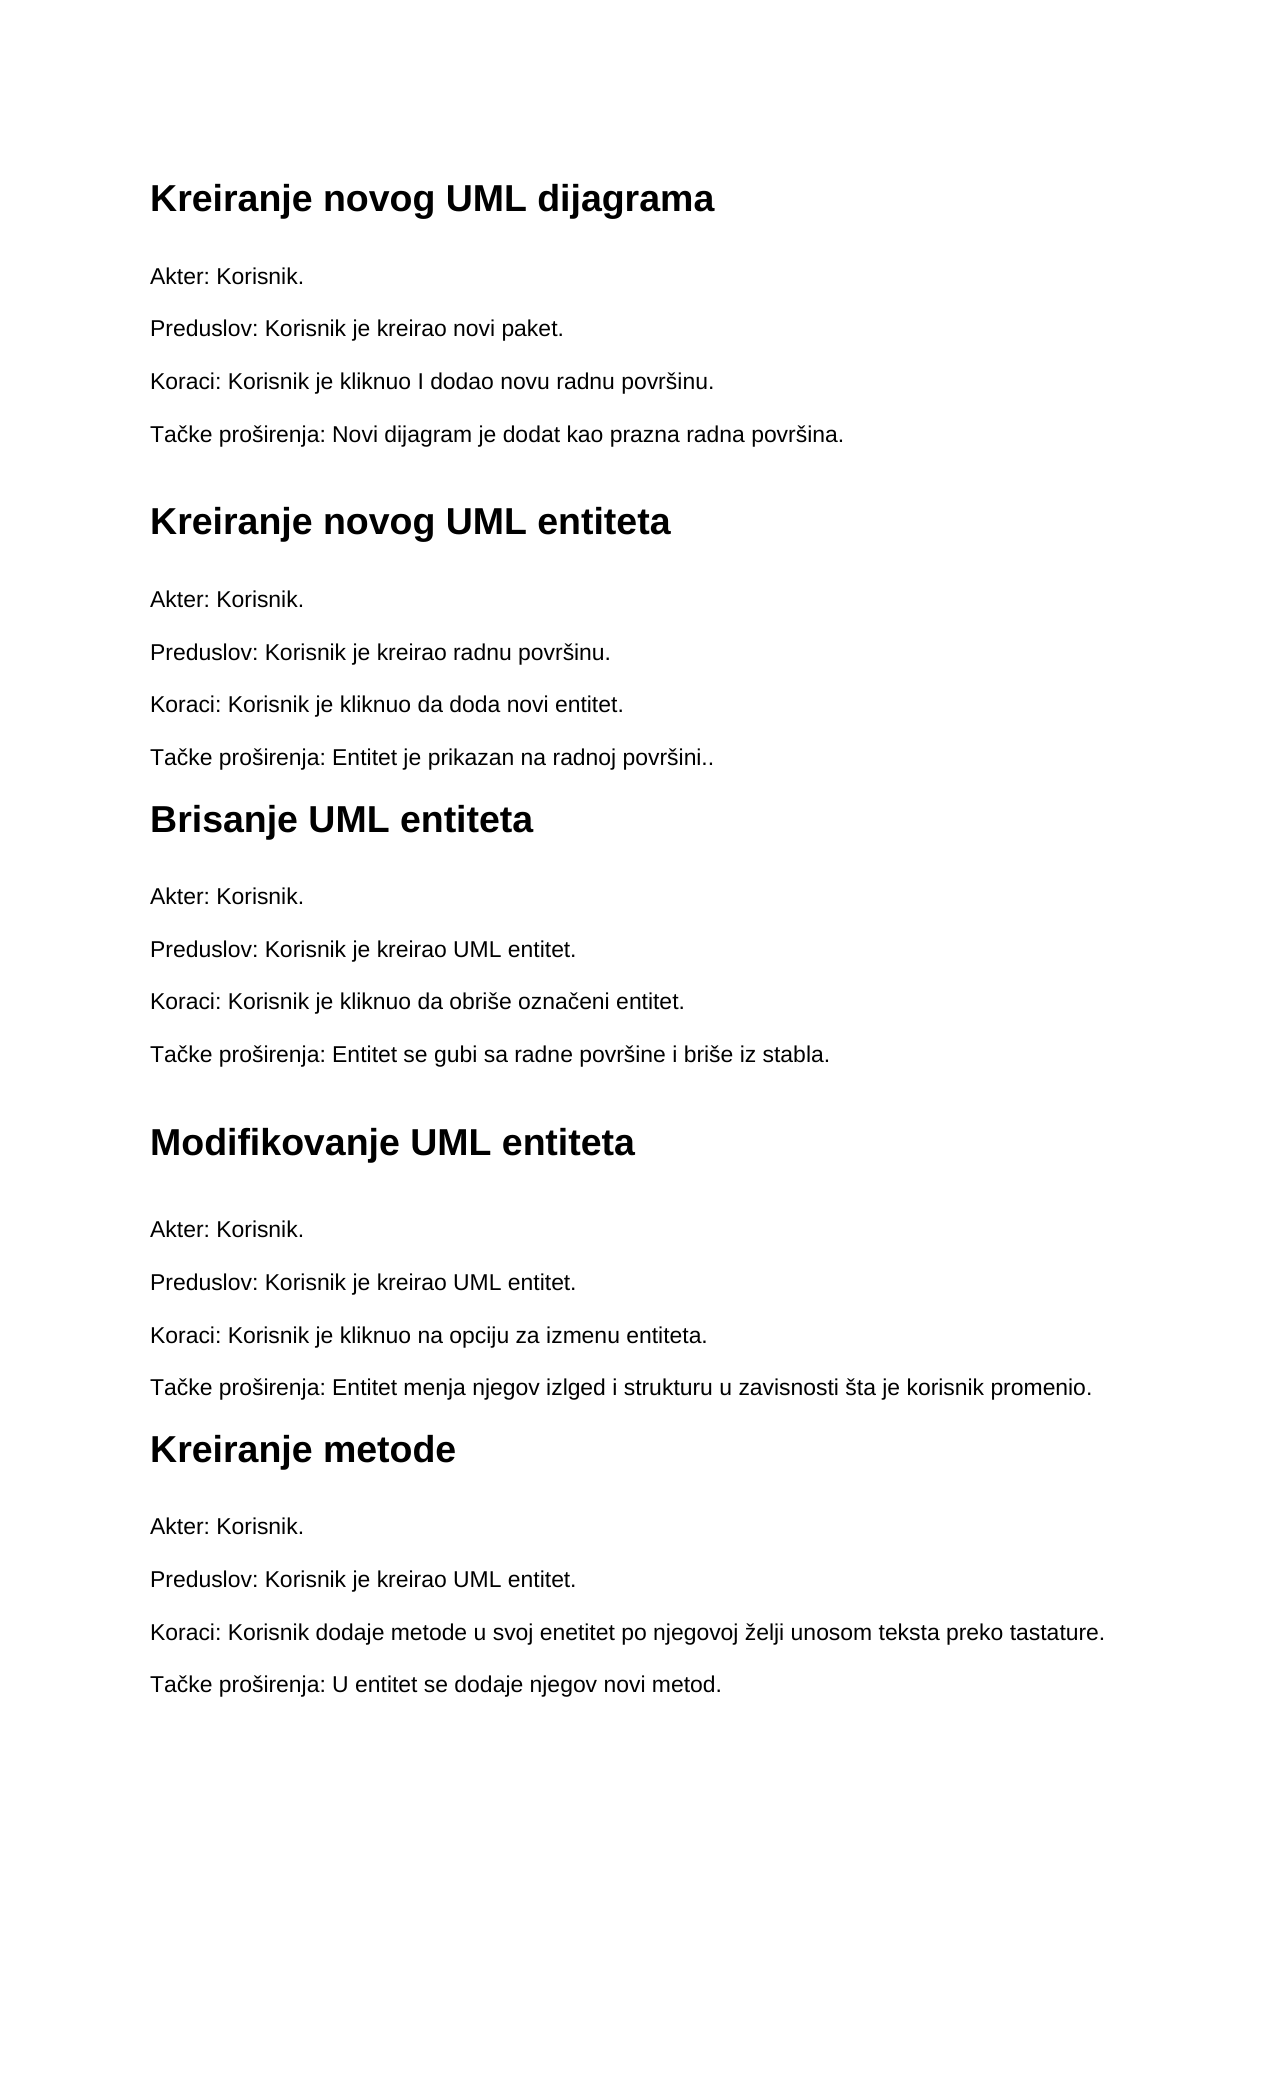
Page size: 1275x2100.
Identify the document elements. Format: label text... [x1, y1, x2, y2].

text Tačke proširenja: Entitet je prikazan na radnoj površini.. [150, 744, 1125, 771]
text Preduslov: Korisnik je kreirao novi paket. [150, 315, 1125, 342]
text Akter: Korisnik. [150, 1216, 1125, 1242]
text Tačke proširenja: U entitet se dodaje njegov novi metod. [150, 1671, 1125, 1698]
text Tačke proširenja: Entitet menja njegov izlged i strukturu u zavisnosti šta je korisnik promenio. [150, 1374, 1125, 1401]
text Koraci: Korisnik je kliknuo na opciju za izmenu entiteta. [150, 1322, 1125, 1348]
text Koraci: Korisnik je kliknuo I dodao novu radnu površinu. [150, 368, 1125, 394]
text Koraci: Korisnik dodaje metode u svoj enetitet po njegovoj želji unosom teksta preko tastature. [150, 1619, 1125, 1645]
text Preduslov: Korisnik je kreirao UML entitet. [150, 1269, 1125, 1295]
text Koraci: Korisnik je kliknuo da doda novi entitet. [150, 691, 1125, 718]
text Modifikovanje UML entiteta [150, 1120, 1125, 1163]
text Preduslov: Korisnik je kreirao radnu površinu. [150, 639, 1125, 665]
text Brisanje UML entiteta [150, 797, 1125, 840]
text Kreiranje novog UML entiteta [150, 500, 1125, 543]
text Koraci: Korisnik je kliknuo da obriše označeni entitet. [150, 988, 1125, 1015]
text Akter: Korisnik. [150, 1513, 1125, 1539]
text Kreiranje novog UML dijagrama [150, 176, 1125, 219]
text Tačke proširenja: Novi dijagram je dodat kao prazna radna površina. [150, 421, 1125, 447]
text Preduslov: Korisnik je kreirao UML entitet. [150, 936, 1125, 962]
text Preduslov: Korisnik je kreirao UML entitet. [150, 1566, 1125, 1592]
text Kreiranje metode [150, 1427, 1125, 1470]
text Akter: Korisnik. [150, 883, 1125, 909]
text Akter: Korisnik. [150, 586, 1125, 612]
text Tačke proširenja: Entitet se gubi sa radne površine i briše iz stabla. [150, 1041, 1125, 1068]
text Akter: Korisnik. [150, 263, 1125, 289]
